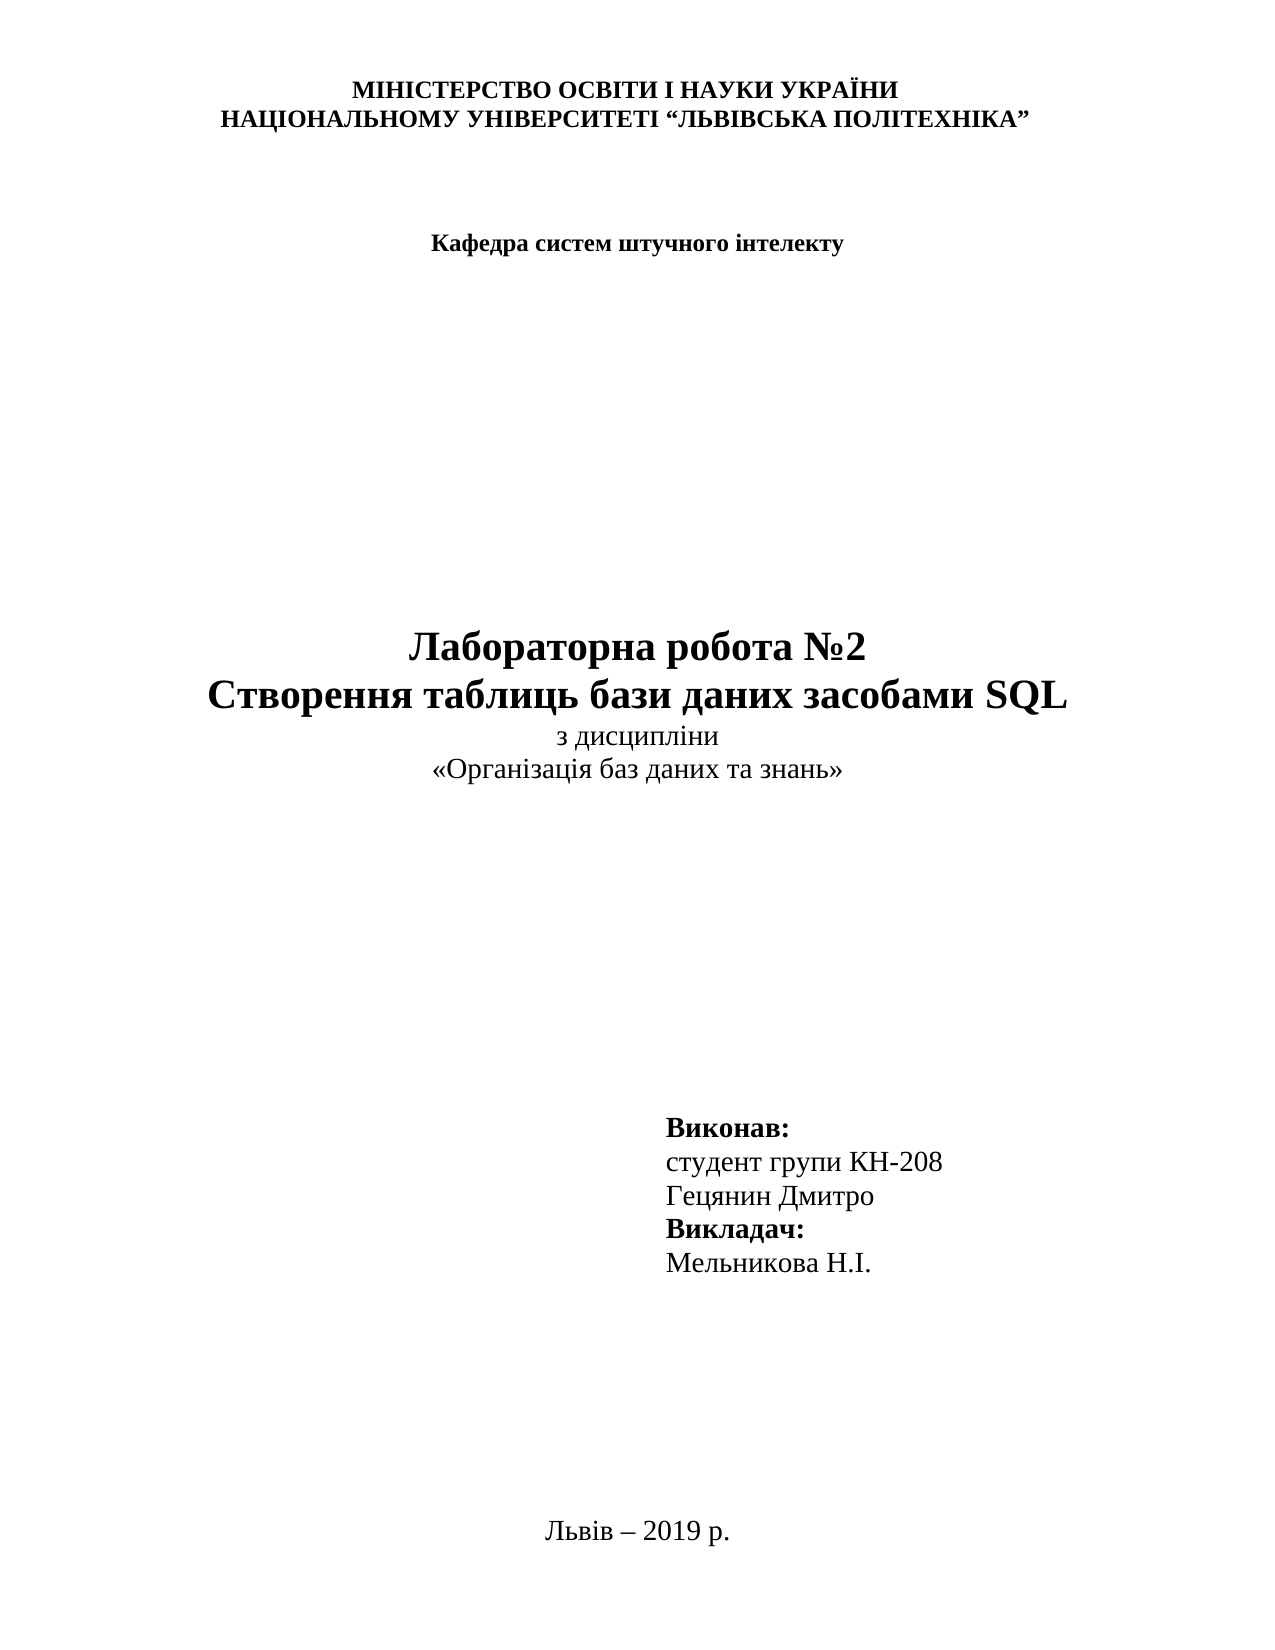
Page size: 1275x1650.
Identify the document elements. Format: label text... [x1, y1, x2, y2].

text НАЦІОНАЛЬНОМУ УНІВЕРСИТЕТІ “ЛЬВІВСЬКА ПОЛІТЕХНІКА” [75, 104, 1175, 132]
text Мельникова Н.І. [666, 1245, 1200, 1278]
text Львів – 2019 р. [75, 1513, 1200, 1547]
text МІНІСТЕРСТВО ОСВІТИ І НАУКИ УКРАЇНИ [75, 75, 1175, 104]
text Лабораторна робота №2 [75, 622, 1200, 670]
text Виконав: [666, 1111, 1200, 1144]
text Створення таблиць бази даних засобами SQL [75, 670, 1200, 718]
text Гецянин Дмитро [666, 1178, 1200, 1211]
text з дисципліни [75, 718, 1200, 751]
text «Організація баз даних та знань» [75, 751, 1200, 785]
text студент групи КН-208 [666, 1144, 1200, 1178]
text Кафедра систем штучного інтелекту [75, 228, 1200, 257]
text Викладач: [666, 1211, 1200, 1245]
